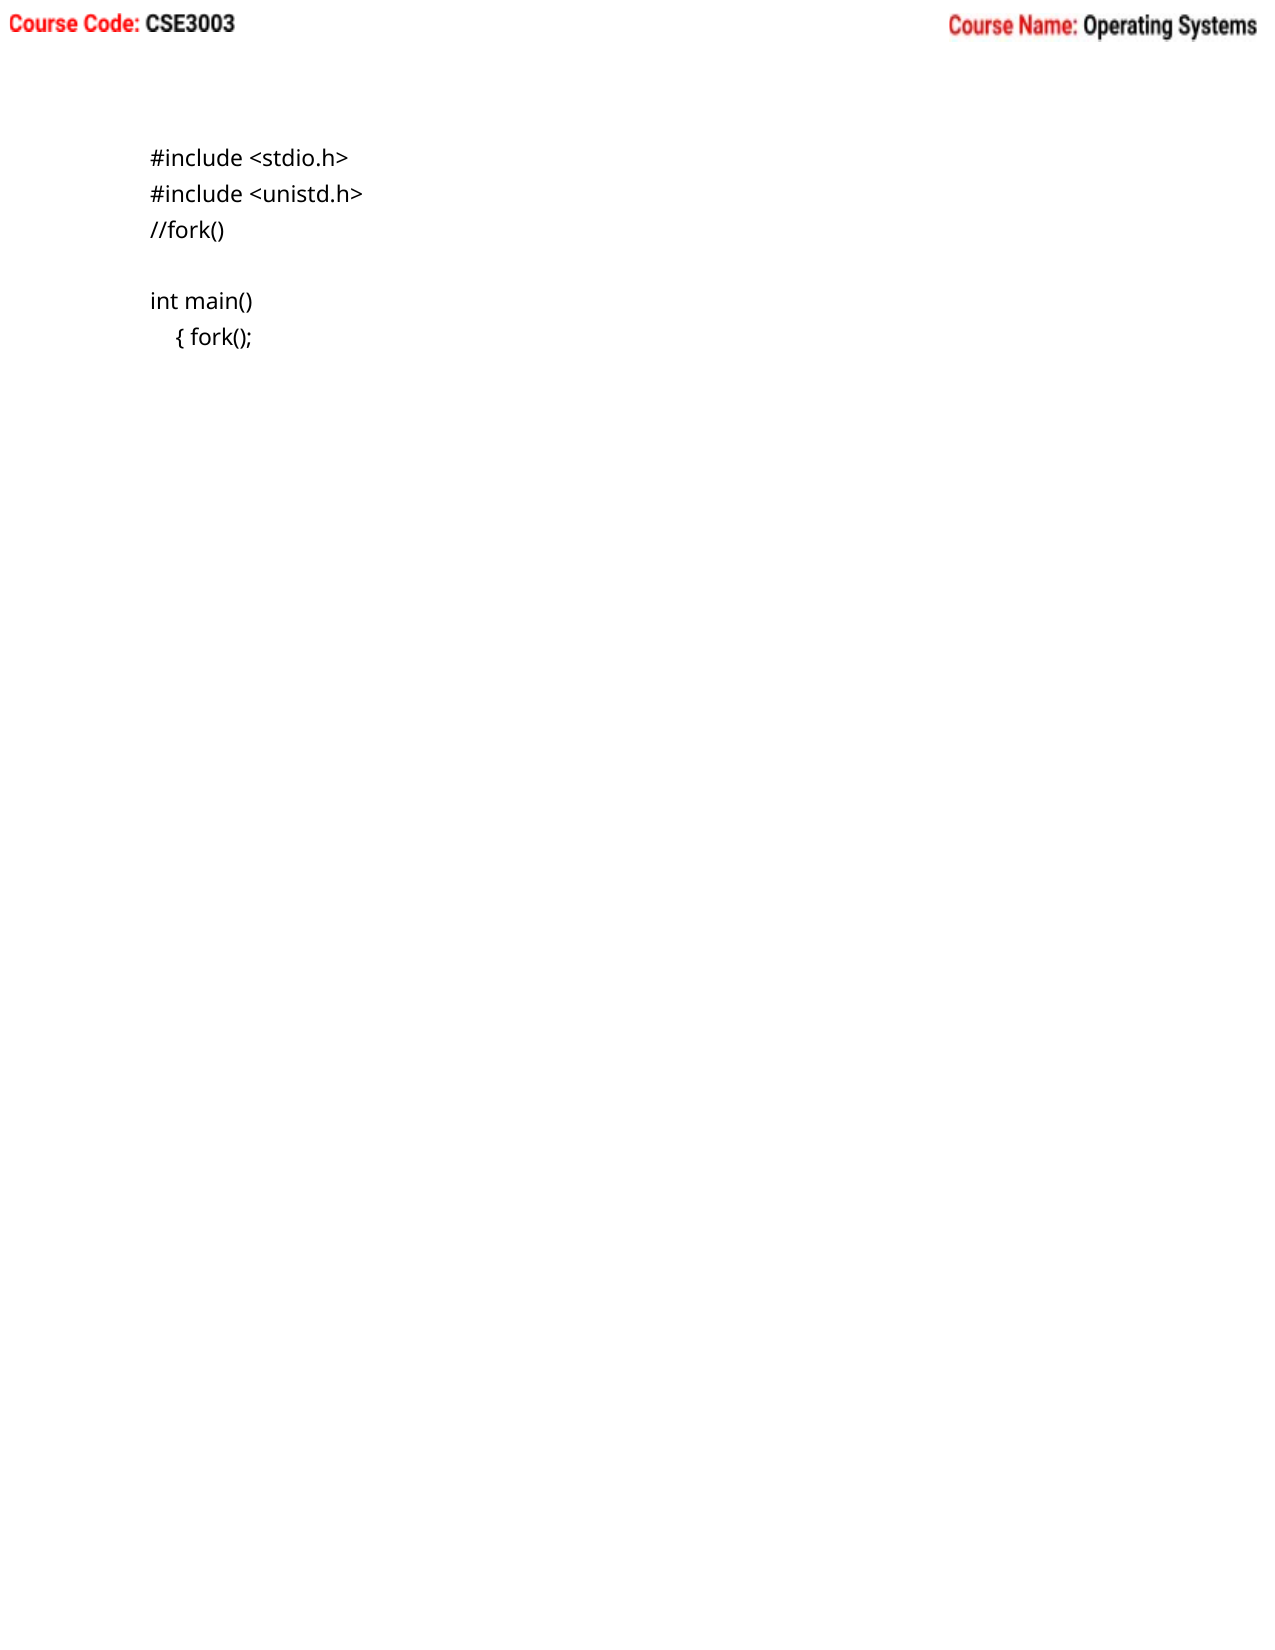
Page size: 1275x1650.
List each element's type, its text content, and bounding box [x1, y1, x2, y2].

picture [949, 13, 1257, 42]
text #include <stdio.h> #include <unistd.h> //fork() [150, 142, 421, 245]
picture [9, 13, 235, 32]
text int main(){ fork(); [150, 285, 253, 352]
